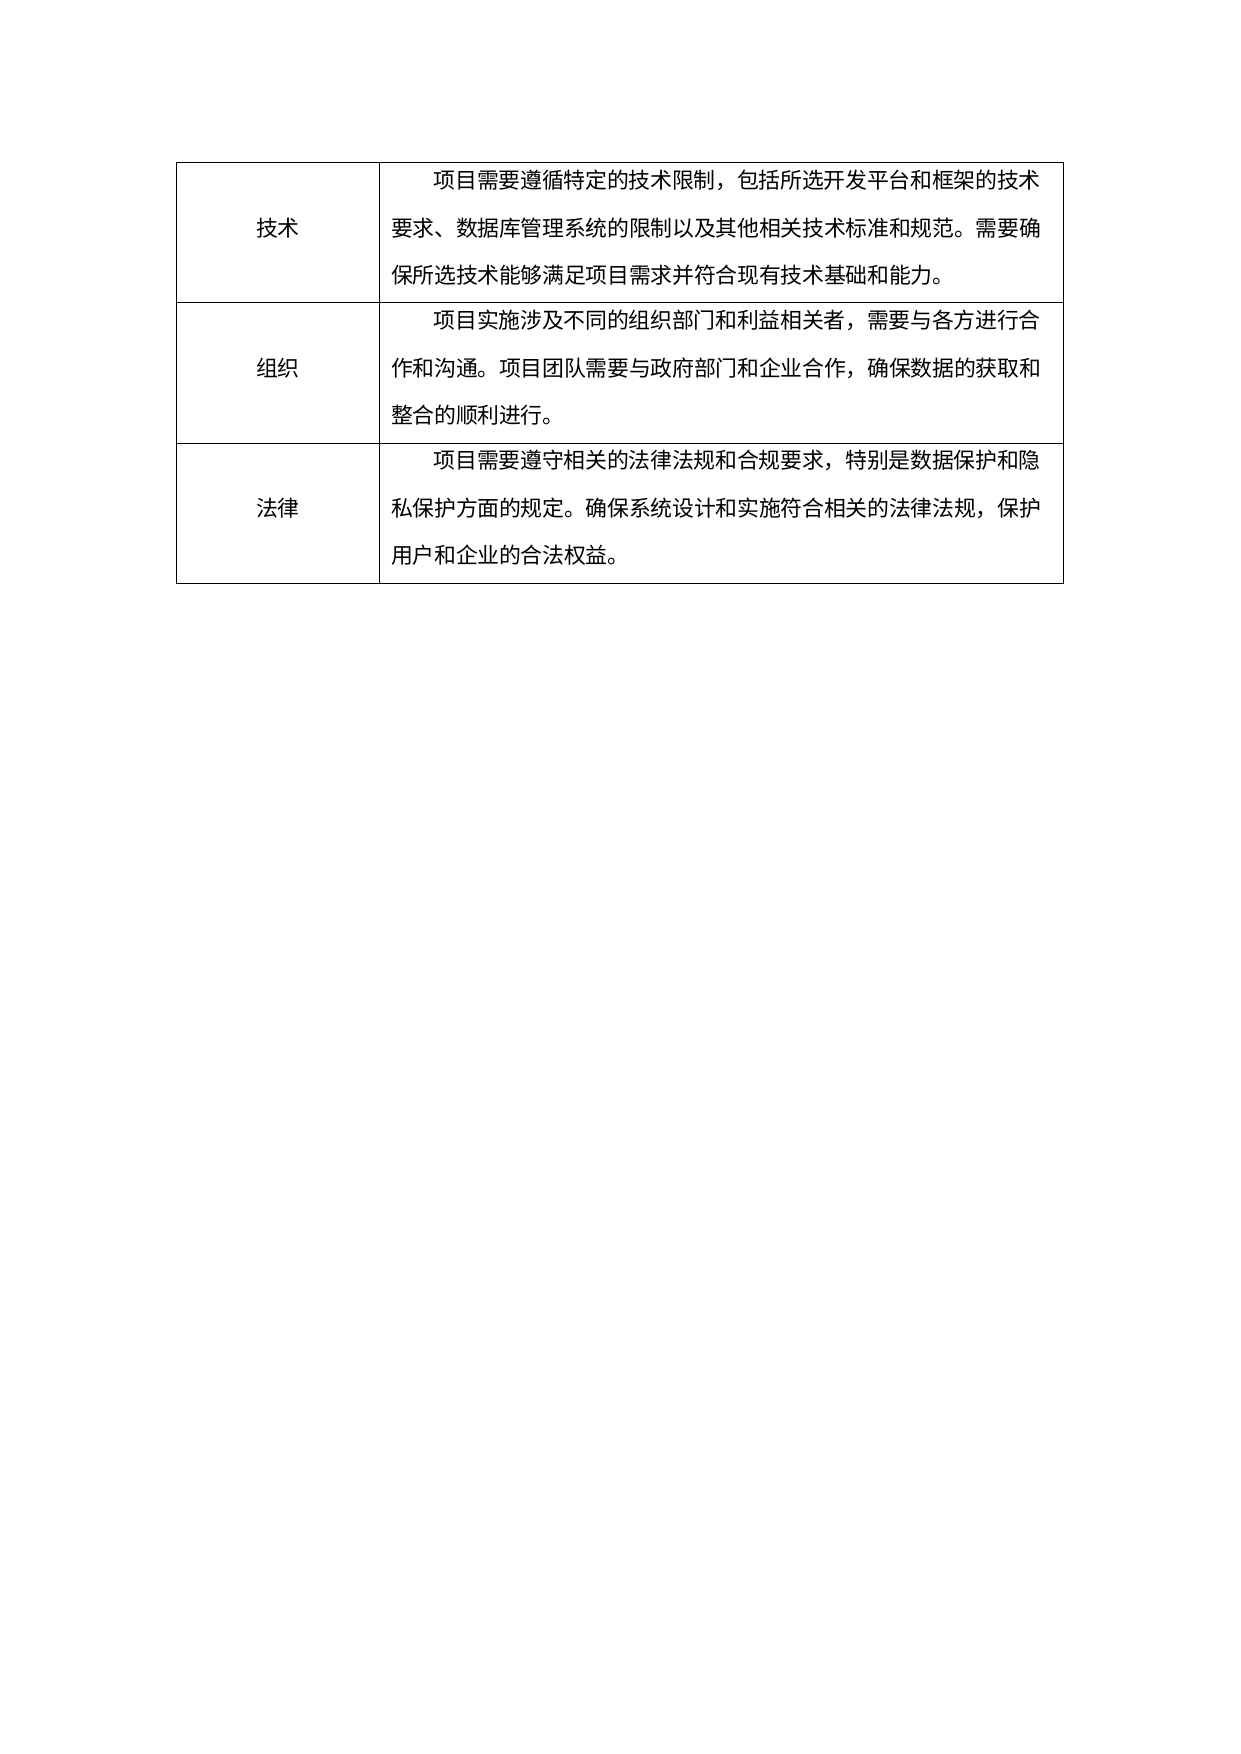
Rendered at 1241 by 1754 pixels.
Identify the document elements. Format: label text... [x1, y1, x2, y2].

table_cell 项目需要遵守相关的法律法规和合规要求，特别是数据保护和隐私保护方面的规定。确保系统设计和实施符合相关的法律法规，保护用户和企业的合法权益。 [380, 444, 1063, 583]
table_cell 组织 [177, 303, 379, 442]
table_cell 技术 [177, 163, 379, 302]
table_cell 项目实施涉及不同的组织部门和利益相关者，需要与各方进行合作和沟通。项目团队需要与政府部门和企业合作，确保数据的获取和整合的顺利进行。 [380, 303, 1063, 442]
table_cell 项目需要遵循特定的技术限制，包括所选开发平台和框架的技术要求、数据库管理系统的限制以及其他相关技术标准和规范。需要确保所选技术能够满足项目需求并符合现有技术基础和能力。 [380, 163, 1063, 302]
table_cell 法律 [177, 444, 379, 583]
